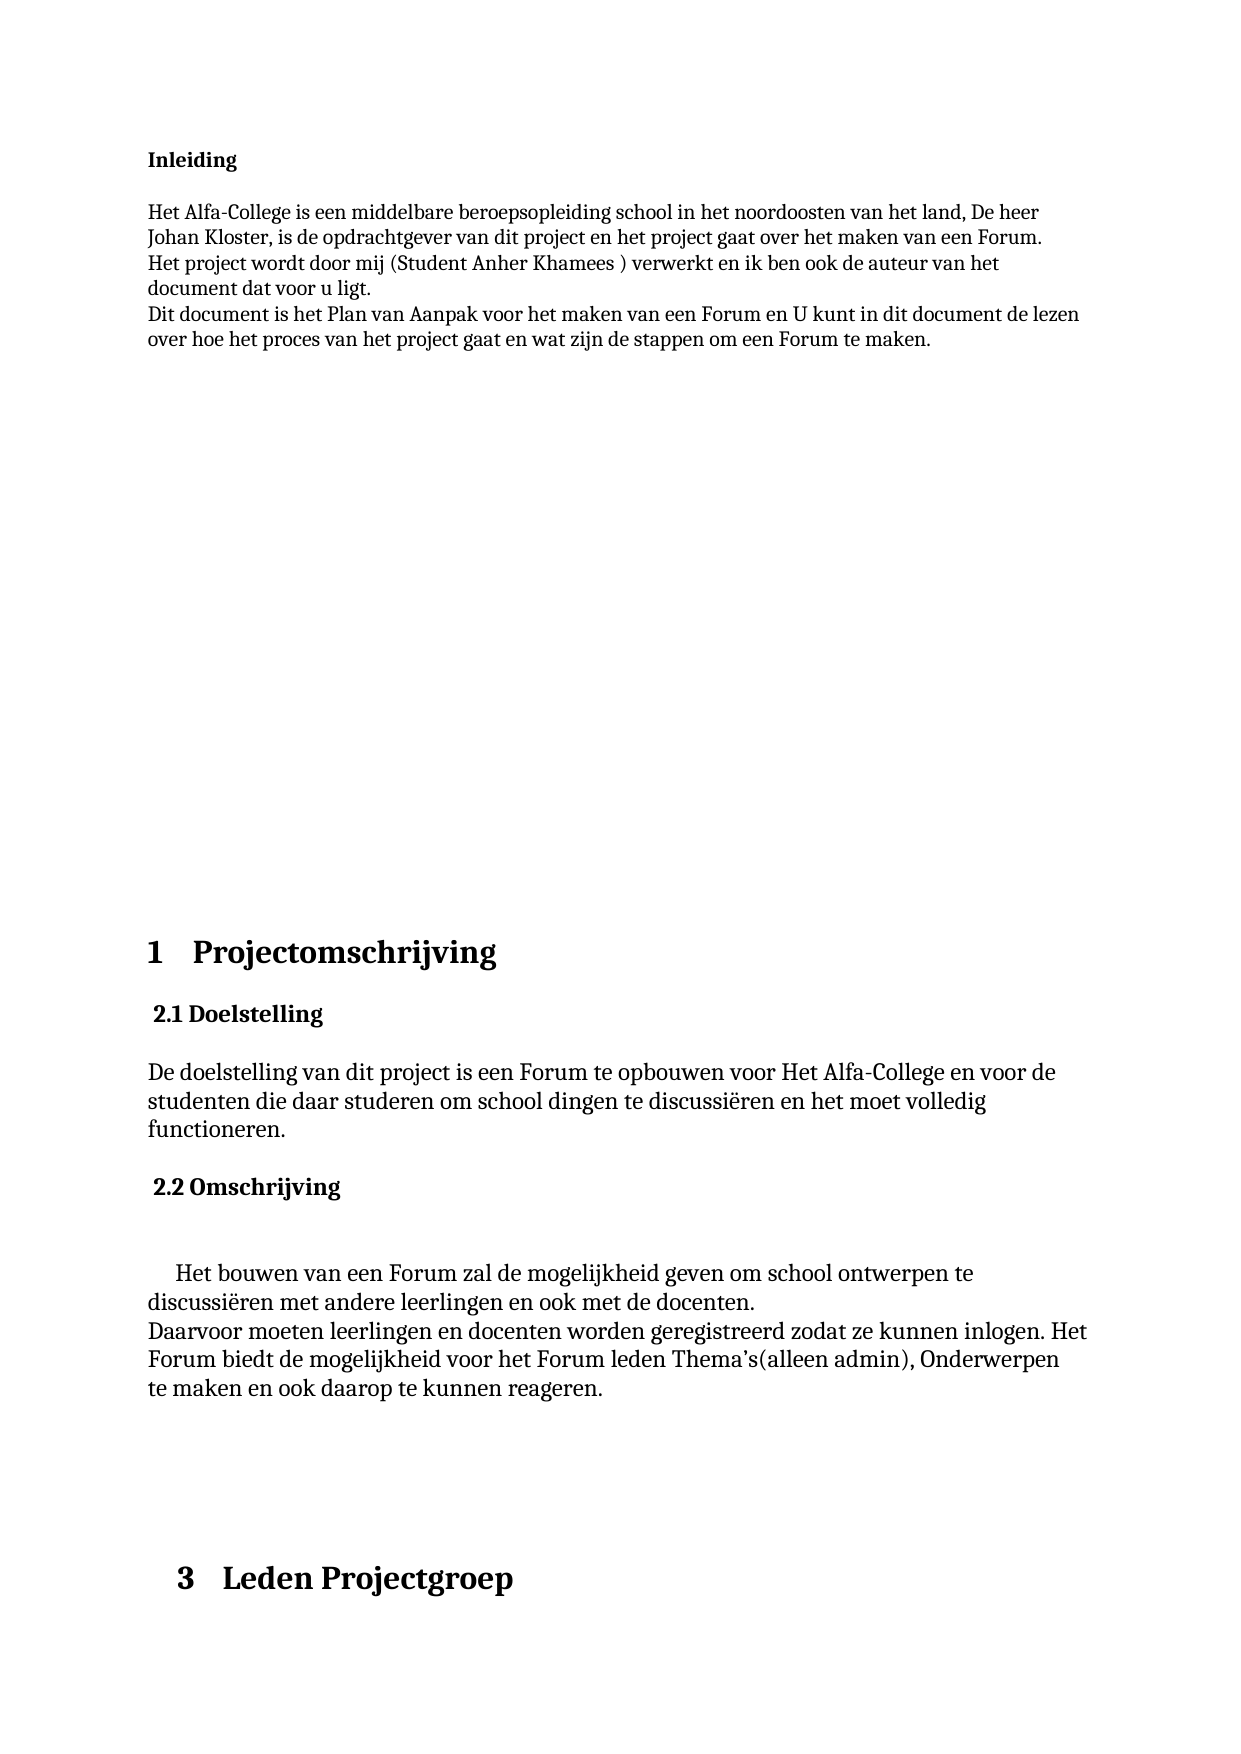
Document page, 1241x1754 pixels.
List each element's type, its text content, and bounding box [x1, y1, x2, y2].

text Inleiding [148, 148, 1093, 173]
text Het bouwen van een Forum zal de mogelijkheid geven om school ontwerpen te discussiëren met andere leerlingen en ook met de docenten. [148, 1259, 1093, 1317]
text te maken en ook daarop te kunnen reageren. [148, 1374, 1093, 1403]
subtitle Leden Projectgroep [177, 1559, 1093, 1597]
text 2.2 Omschrijving [148, 1173, 1093, 1202]
text Daarvoor moeten leerlingen en docenten worden geregistreerd zodat ze kunnen inlogen. Het Forum biedt de mogelijkheid voor het Forum leden Thema’s(alleen admin), Onderwerpen [148, 1317, 1093, 1374]
text 2.1 Doelstelling [148, 1000, 1093, 1029]
text Dit document is het Plan van Aanpak voor het maken van een Forum en U kunt in dit document de lezen over hoe het proces van het project gaat en wat zijn de stappen om een Forum te maken. [148, 302, 1093, 352]
text Het Alfa-College is een middelbare beroepsopleiding school in het noordoosten van het land, De heer Johan Kloster, is de opdrachtgever van dit project en het project gaat over het maken van een Forum. [148, 200, 1093, 250]
text Het project wordt door mij (Student Anher Khamees ) verwerkt en ik ben ook de auteur van het document dat voor u ligt. [148, 251, 1093, 301]
text De doelstelling van dit project is een Forum te opbouwen voor Het Alfa-College en voor de studenten die daar studeren om school dingen te discussiëren en het moet volledig functioneren. [148, 1058, 1093, 1144]
subtitle Projectomschrijving [148, 933, 1093, 972]
